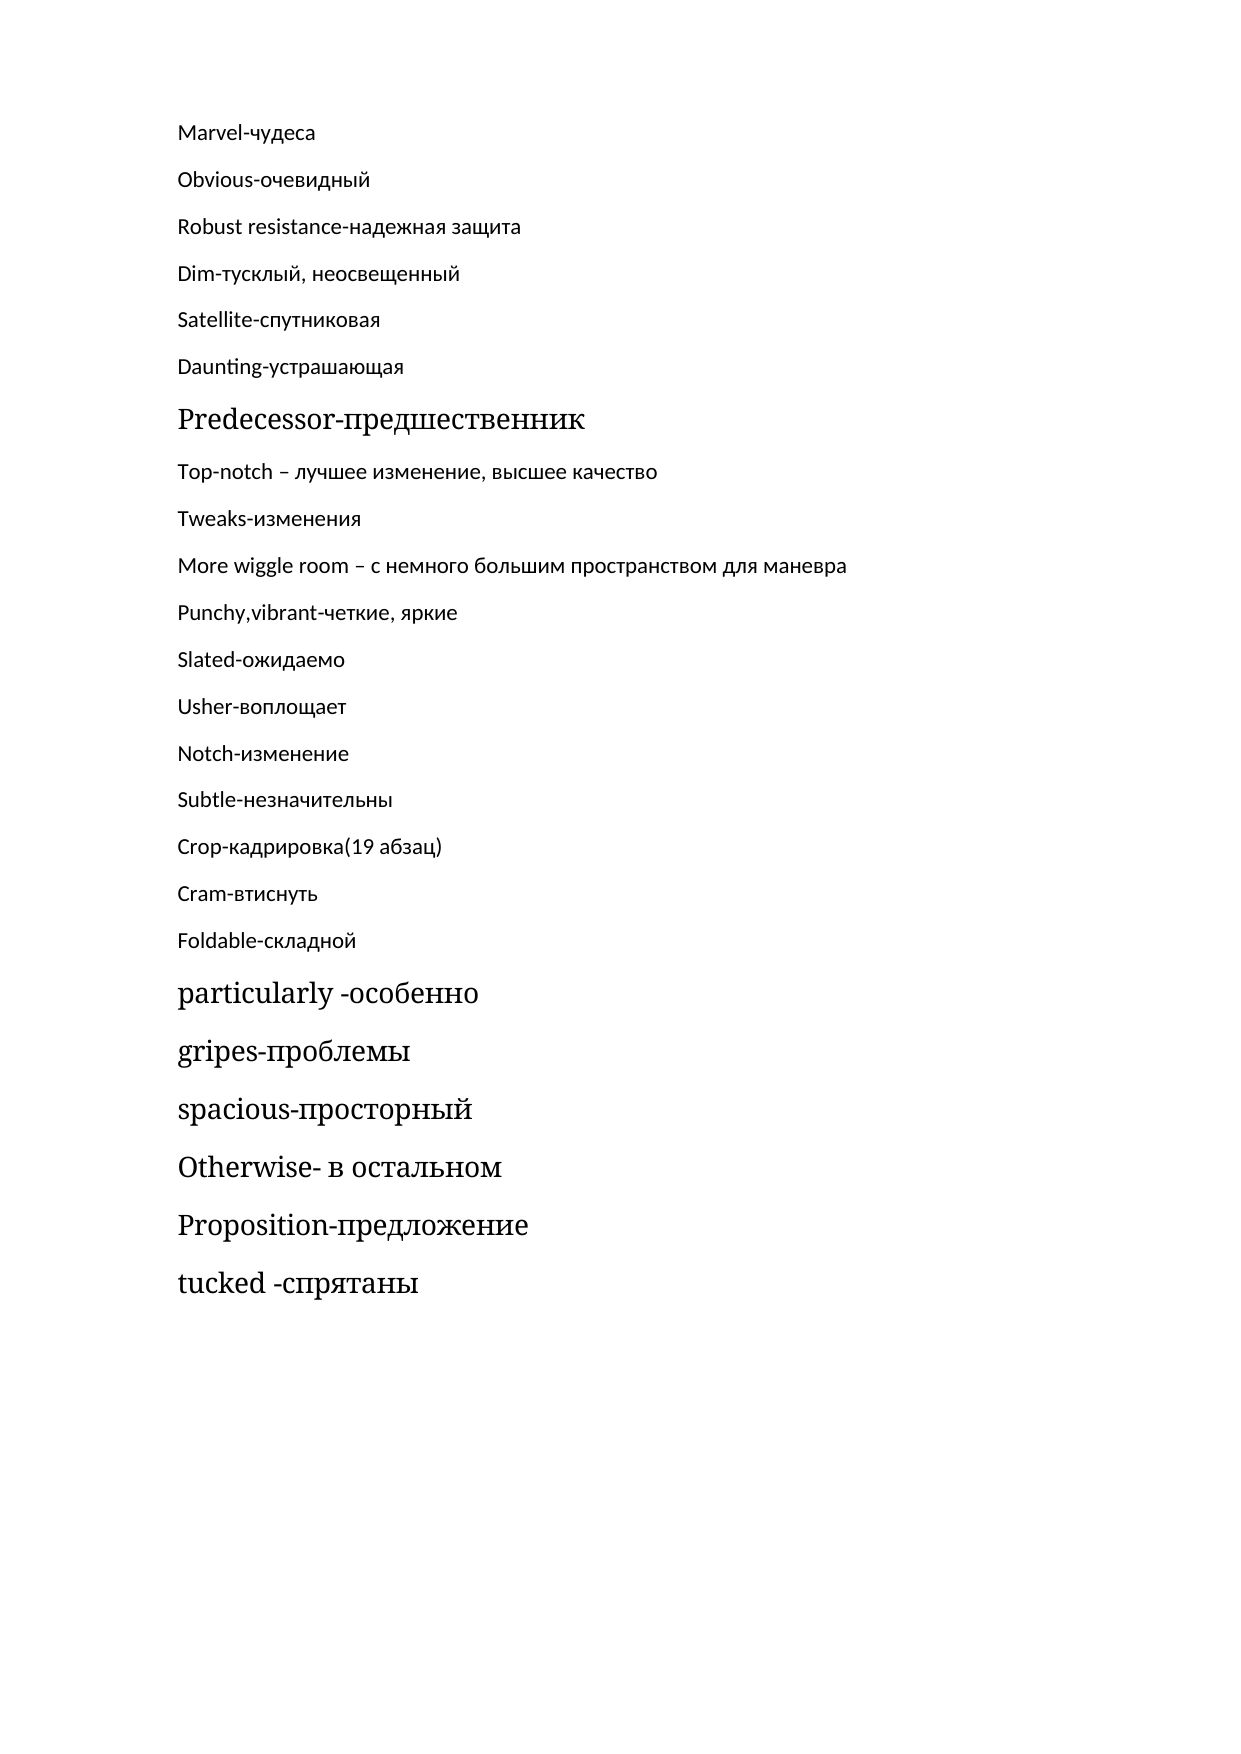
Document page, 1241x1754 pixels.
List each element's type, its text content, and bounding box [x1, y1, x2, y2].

text Punchy,vibrant-четкие, яркие [177, 598, 1152, 626]
text particularly -особенно [177, 973, 1152, 1011]
text Daunting-устрашающая [177, 352, 1152, 381]
text Robust resistance-надежная защита [177, 212, 1152, 240]
text gripes-проблемы [177, 1031, 1152, 1069]
text Crop-кадрировка(19 абзац) [177, 832, 1152, 860]
text More wiggle room – с немного большим пространством для маневра [177, 551, 1152, 579]
text Dim-тусклый, неосвещенный [177, 259, 1152, 287]
text Marvel-чудеса [177, 118, 1152, 146]
text Slated-ожидаемо [177, 645, 1152, 673]
text tucked -спрятаны [177, 1263, 1152, 1301]
text Foldable-складной [177, 926, 1152, 954]
text Otherwise- в остальном [177, 1147, 1152, 1185]
text Tweaks-изменения [177, 504, 1152, 532]
text spacious-просторный [177, 1089, 1152, 1127]
text Usher-воплощает [177, 692, 1152, 720]
text Satellite-спутниковая [177, 306, 1152, 334]
text Predecessor-предшественник [177, 399, 1152, 438]
text Cram-втиснуть [177, 879, 1152, 907]
text Obvious-очевидный [177, 165, 1152, 193]
text Proposition-предложение [177, 1205, 1152, 1243]
text Subtle-незначительны [177, 786, 1152, 813]
text Top-notch – лучшее изменение, высшее качество [177, 457, 1152, 485]
text Notch-изменение [177, 739, 1152, 767]
